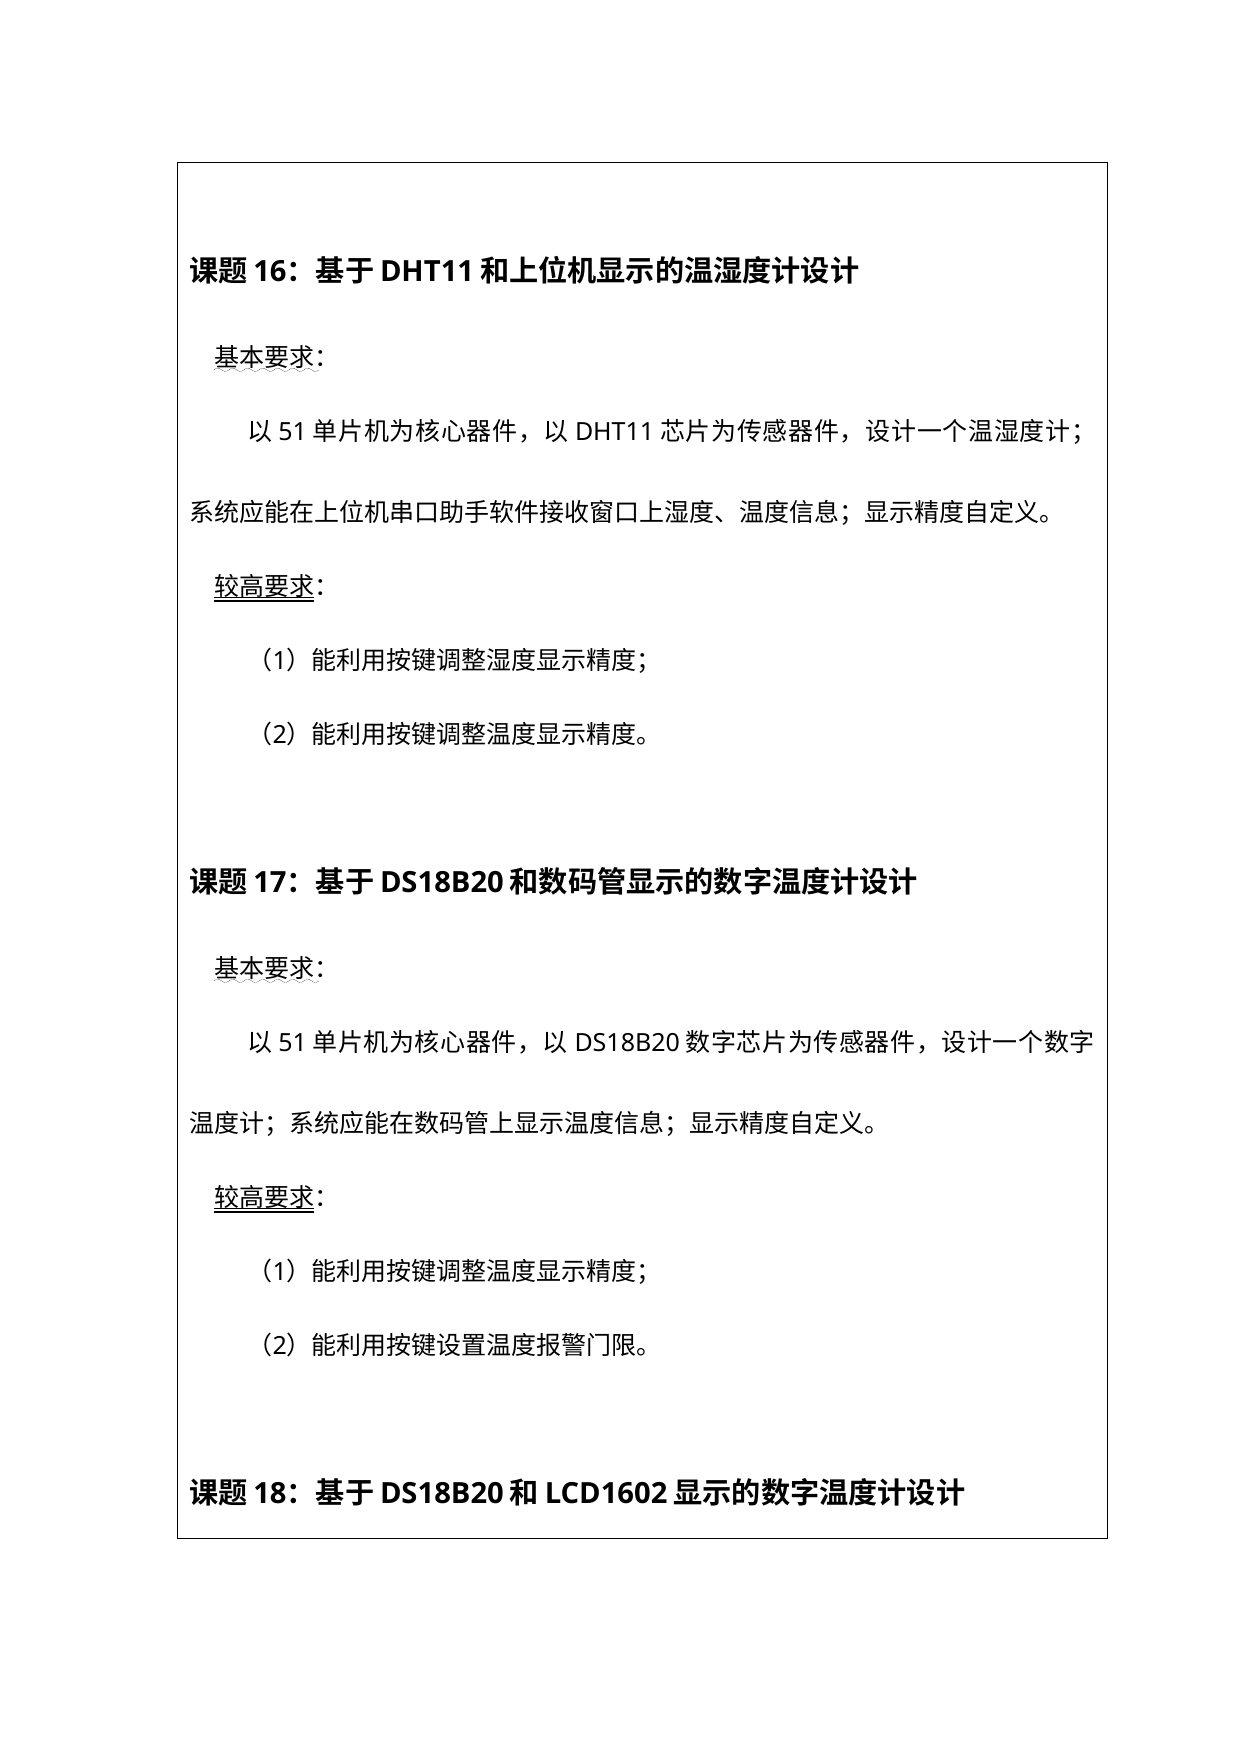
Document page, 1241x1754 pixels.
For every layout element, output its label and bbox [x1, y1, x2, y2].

table_header [178, 163, 1107, 1538]
